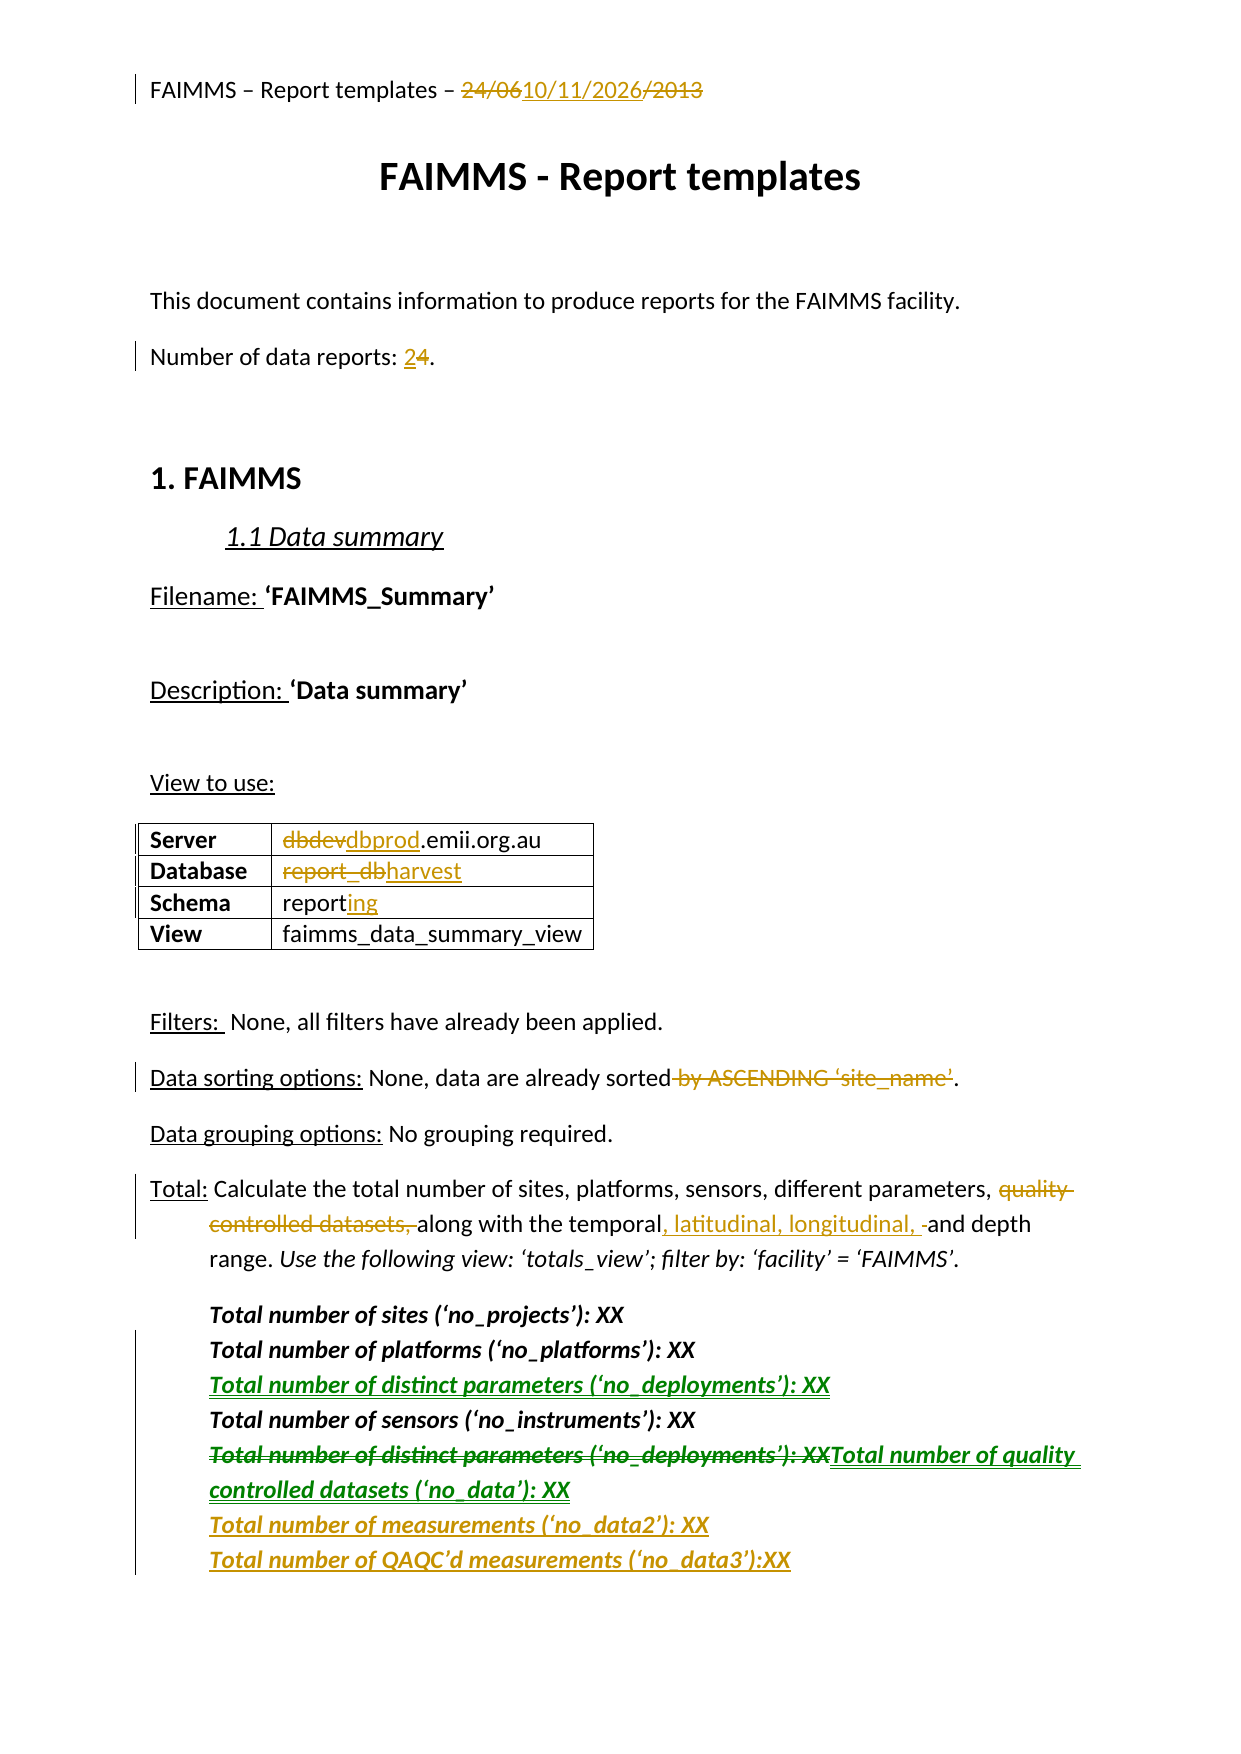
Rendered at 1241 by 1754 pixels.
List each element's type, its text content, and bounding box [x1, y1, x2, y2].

table_cell View [139, 919, 271, 949]
text Filters: None, all filters have already been applied. [150, 1006, 1090, 1037]
subtitle Filename: ‘FAIMMS_Summary’ [150, 579, 1090, 613]
text View to use: [150, 767, 1090, 798]
text Data grouping options: No grouping required. [150, 1118, 1090, 1148]
text Data sorting options: None, data are already sorted. [150, 1062, 1090, 1092]
text This document contains information to produce reports for the FAIMMS facility. [150, 285, 1090, 316]
table_cell faimms_data_summary_view [272, 919, 593, 949]
text Number of data reports: . [150, 341, 1090, 371]
table_header .emii.org.au [272, 824, 593, 854]
table_cell Database [139, 856, 271, 886]
table_cell [272, 856, 593, 886]
text FAIMMS - Report templates [150, 150, 1090, 201]
subtitle 1. FAIMMS [150, 457, 1090, 497]
text Total: Calculate the total number of sites, platforms, sensors, different parameters, along with the temporaland depth range. Use the following view: ‘totals_view’; filter by: ‘facility’ = ‘FAIMMS’. [150, 1173, 1090, 1274]
subtitle 1.1 Data summary [225, 518, 1090, 553]
subtitle Description: ‘Data summary’ [150, 673, 1090, 706]
table_cell report [272, 887, 593, 918]
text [209, 1299, 1090, 1575]
table_cell Schema [139, 887, 271, 918]
table_header Server [139, 824, 271, 854]
